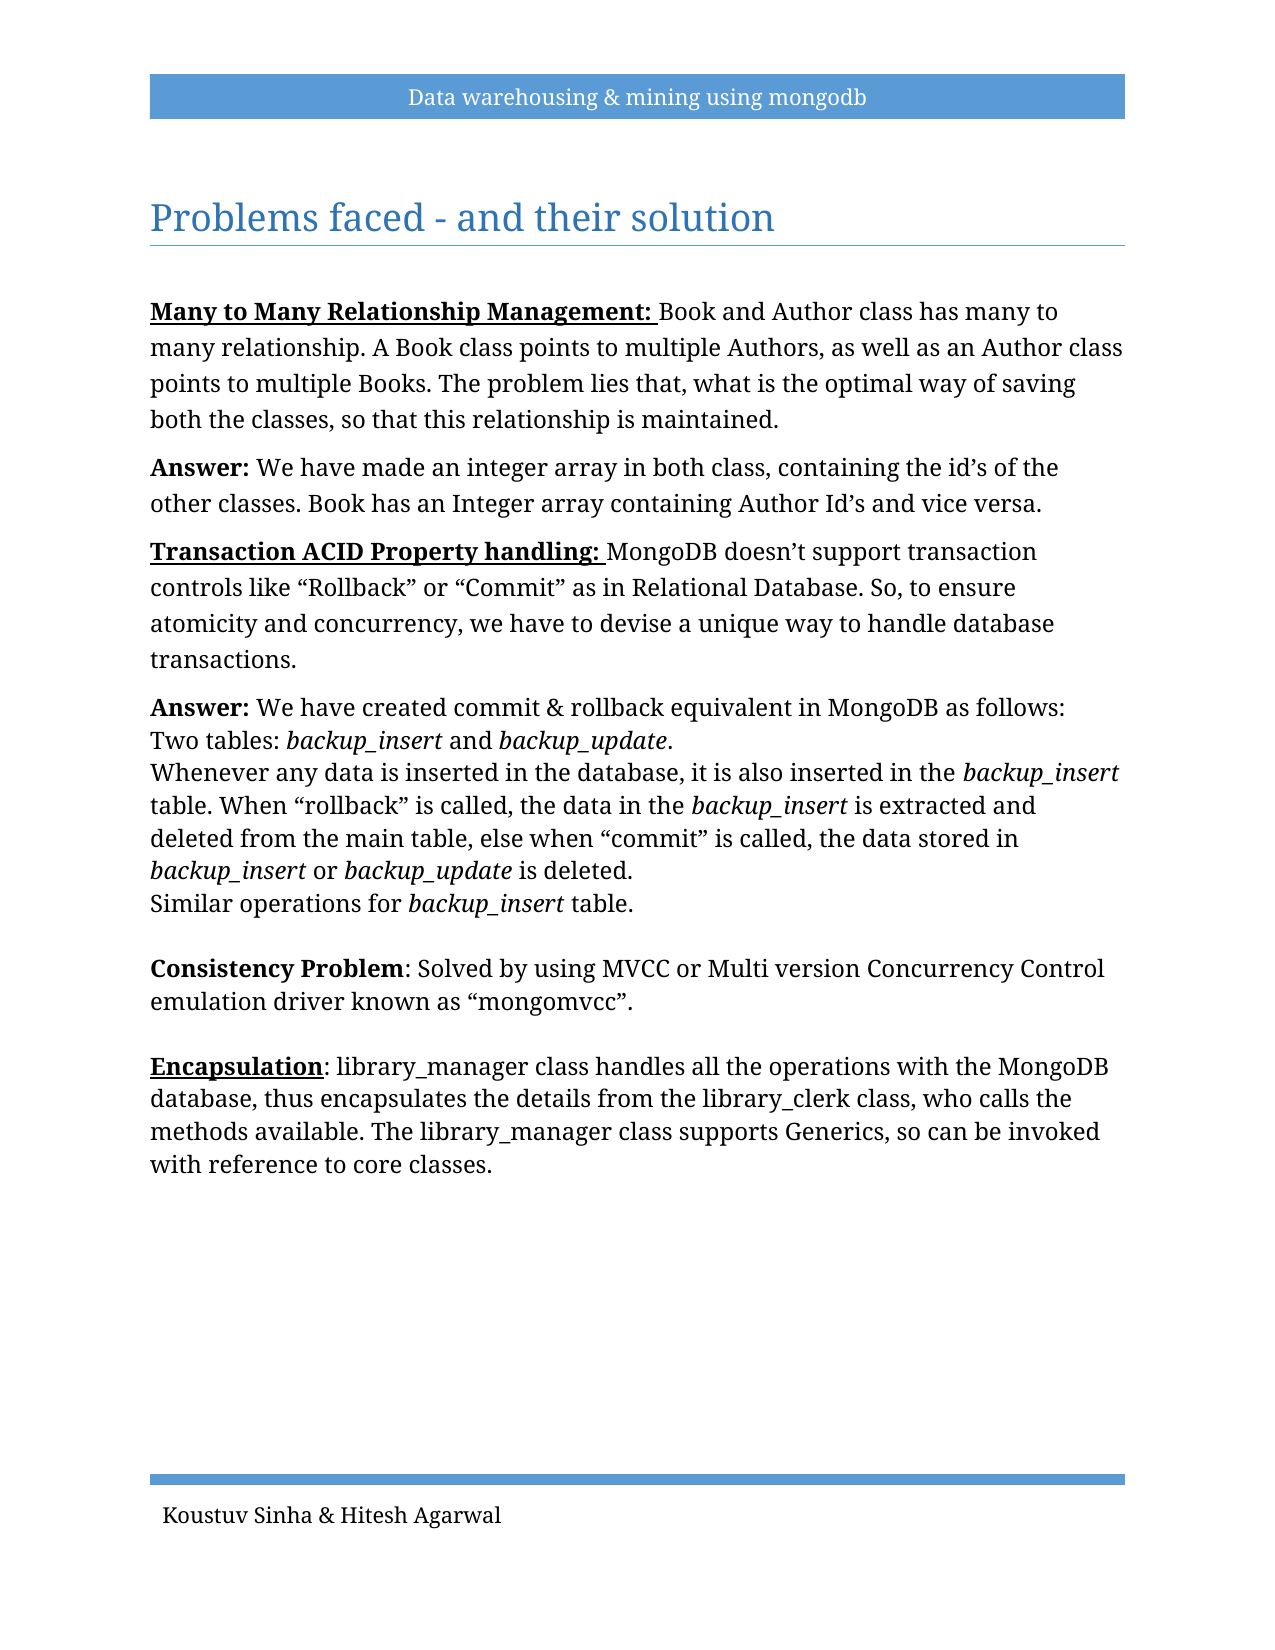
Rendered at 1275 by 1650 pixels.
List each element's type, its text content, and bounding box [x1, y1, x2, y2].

text Answer: We have made an integer array in both class, containing the id’s of the other classes. Book has an Integer array containing Author Id’s and vice versa. [150, 451, 1125, 519]
text Answer: We have created commit & rollback equivalent in MongoDB as follows: [150, 691, 1125, 724]
text Similar operations for backup_insert table. [150, 887, 1125, 919]
text Encapsulation: library_manager class handles all the operations with the MongoDB database, thus encapsulates the details from the library_clerk class, who calls the methods available. The library_manager class supports Generics, so can be invoked with reference to core classes. [150, 1050, 1125, 1180]
subtitle Problems faced - and their solution [150, 192, 1125, 245]
text Two tables: backup_insert and backup_update. [150, 724, 1125, 756]
text Consistency Problem: Solved by using MVCC or Multi version Concurrency Control emulation driver known as “mongomvcc”. [150, 952, 1125, 1017]
text Whenever any data is inserted in the database, it is also inserted in the backup_insert table. When “rollback” is called, the data in the backup_insert is extracted and deleted from the main table, else when “commit” is called, the data stored in backup_insert or backup_update is deleted. [150, 756, 1125, 887]
text Transaction ACID Property handling: MongoDB doesn’t support transaction controls like “Rollback” or “Commit” as in Relational Database. So, to ensure atomicity and concurrency, we have to devise a unique way to handle database transactions. [150, 535, 1125, 675]
text Many to Many Relationship Management: Book and Author class has many to many relationship. A Book class points to multiple Authors, as well as an Author class points to multiple Books. The problem lies that, what is the optimal way of saving both the classes, so that this relationship is maintained. [150, 295, 1125, 435]
